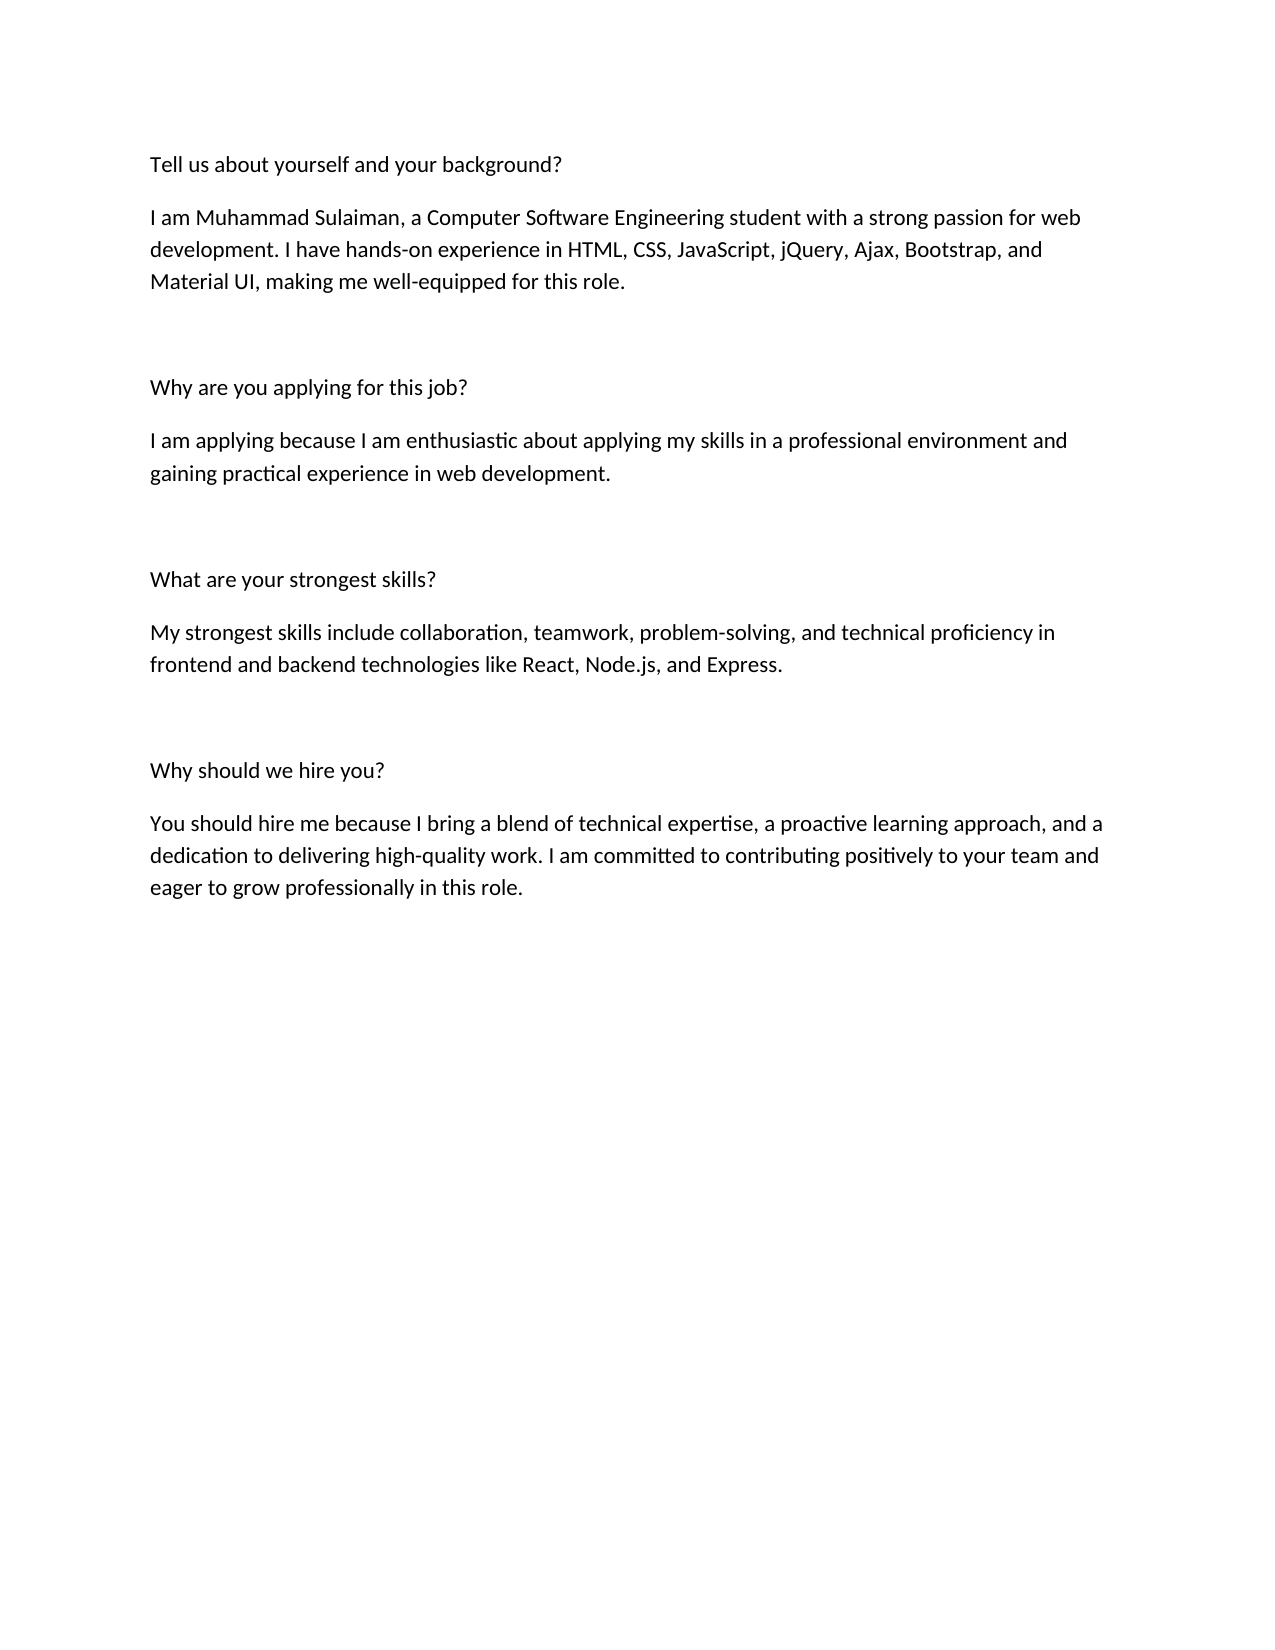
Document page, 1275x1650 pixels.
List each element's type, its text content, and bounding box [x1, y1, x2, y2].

text Why are you applying for this job? [150, 373, 1125, 401]
text Why should we hire you? [150, 756, 1125, 784]
text Tell us about yourself and your background? [150, 150, 1125, 178]
text My strongest skills include collaboration, teamwork, problem-solving, and technical proficiency in frontend and backend technologies like React, Node.js, and Express. [150, 618, 1125, 678]
text I am applying because I am enthusiastic about applying my skills in a professional environment and gaining practical experience in web development. [150, 426, 1125, 487]
text I am Muhammad Sulaiman, a Computer Software Engineering student with a strong passion for web development. I have hands-on experience in HTML, CSS, JavaScript, jQuery, Ajax, Bootstrap, and Material UI, making me well-equipped for this role. [150, 203, 1125, 295]
text What are your strongest skills? [150, 565, 1125, 593]
text You should hire me because I bring a blend of technical expertise, a proactive learning approach, and a dedication to delivering high-quality work. I am committed to contributing positively to your team and eager to grow professionally in this role. [150, 809, 1125, 901]
